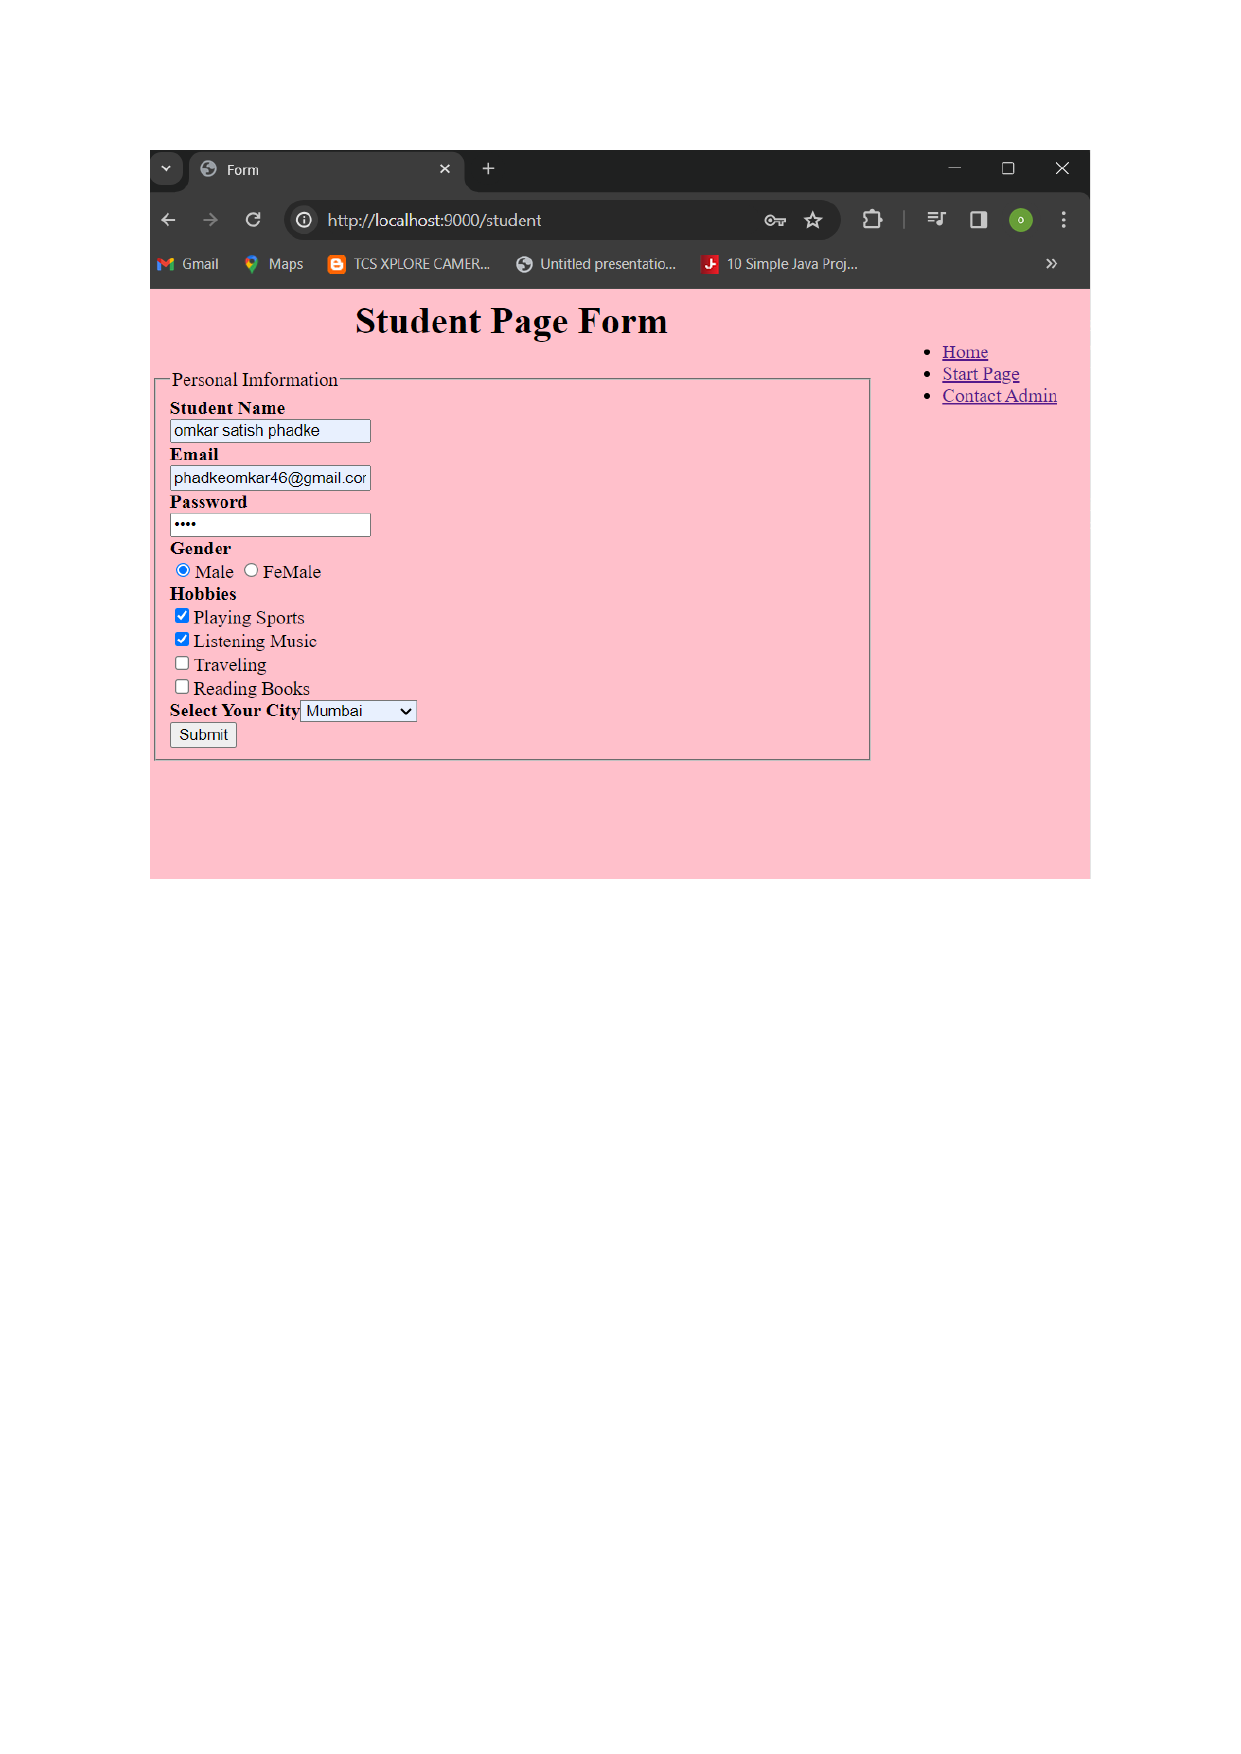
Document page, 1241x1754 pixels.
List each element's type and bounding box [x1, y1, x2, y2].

picture [150, 150, 1091, 879]
